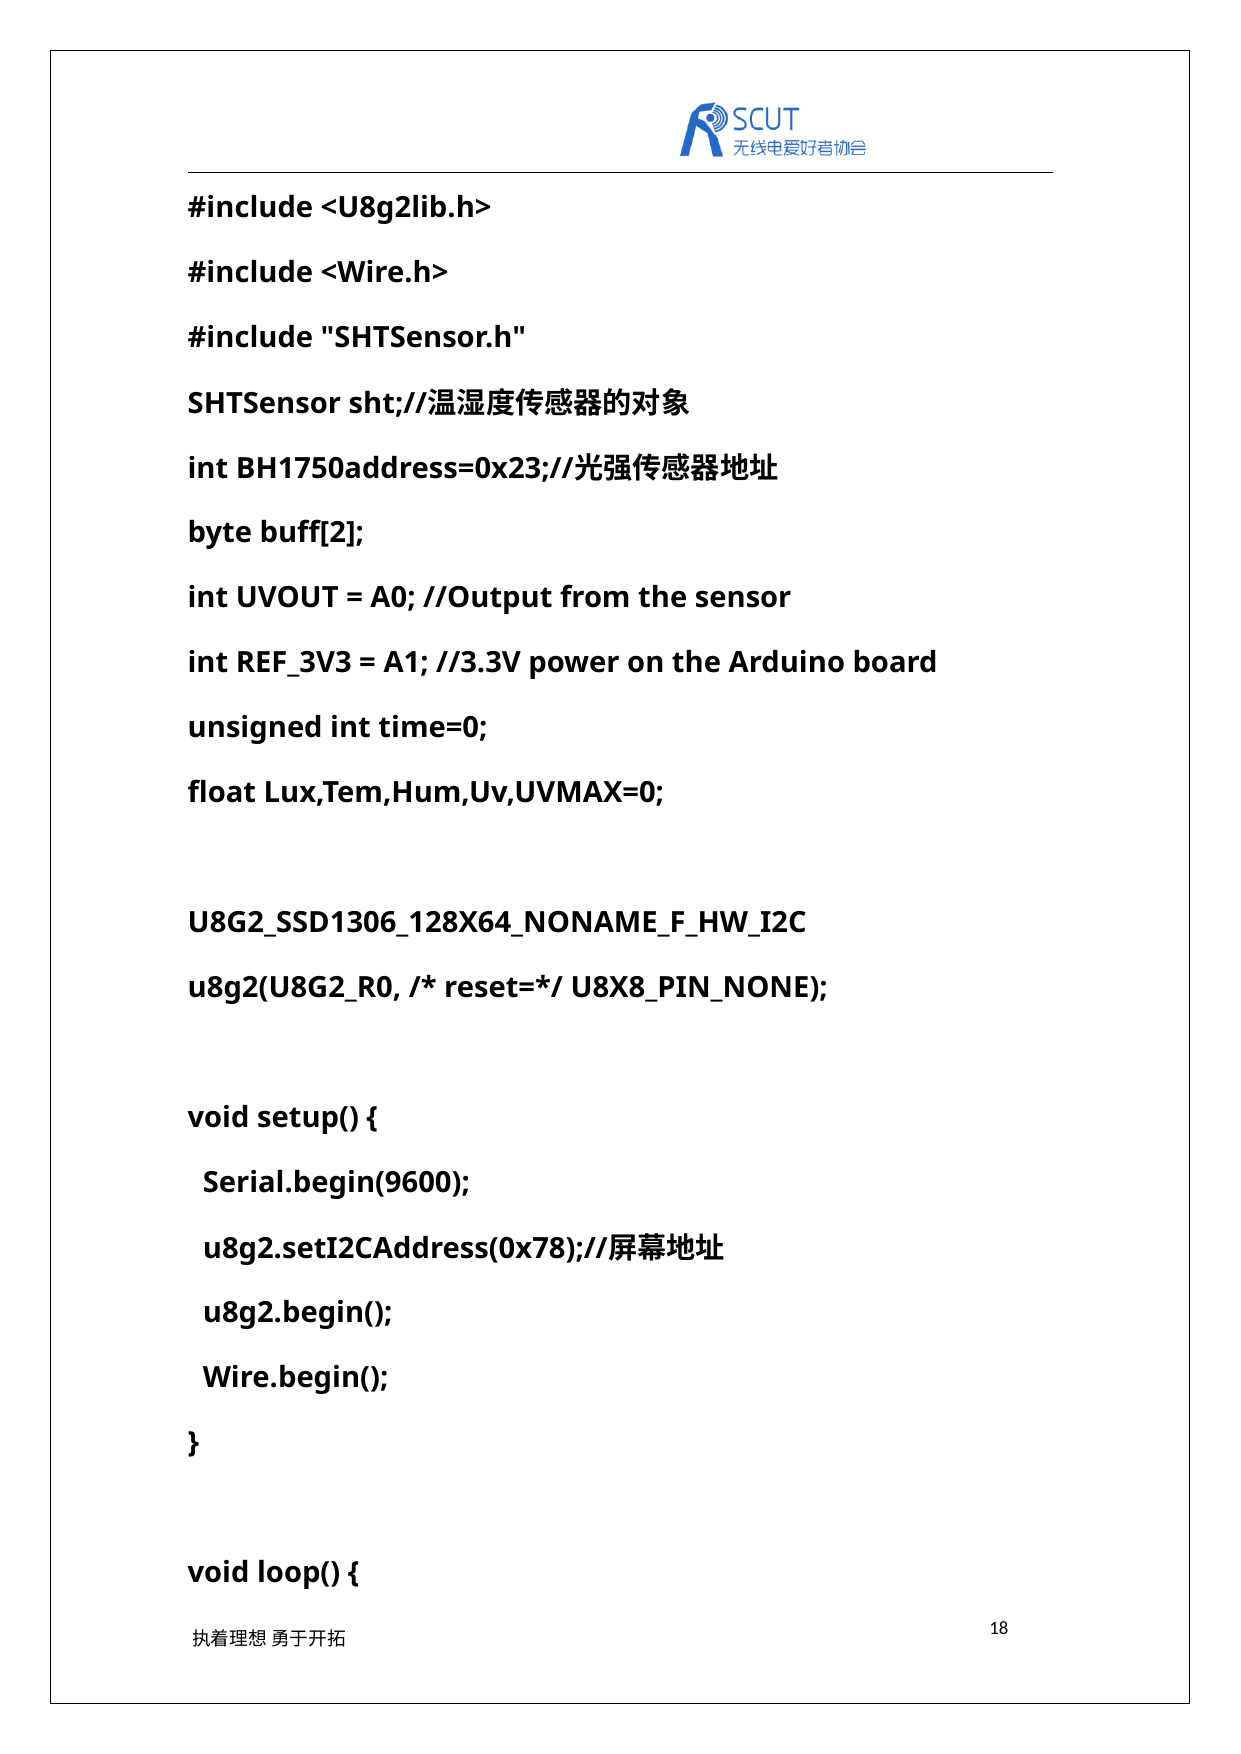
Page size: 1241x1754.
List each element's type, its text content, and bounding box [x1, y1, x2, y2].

text void loop() { [187, 1539, 1053, 1604]
text SHTSensor sht;//温湿度传感器的对象 [187, 369, 1053, 434]
picture [666, 88, 871, 170]
text int REF_3V3 = A1; //3.3V power on the Arduino board [187, 629, 1053, 694]
text } [187, 1409, 1053, 1474]
text #include <U8g2lib.h> [187, 174, 1053, 239]
text float Lux,Tem,Hum,Uv,UVMAX=0; [187, 759, 1053, 824]
text void setup() { [187, 1084, 1053, 1149]
text #include "SHTSensor.h" [187, 304, 1053, 369]
text byte buff[2]; [187, 499, 1053, 564]
text Serial.begin(9600); [187, 1149, 1053, 1214]
text unsigned int time=0; [187, 694, 1053, 759]
text Wire.begin(); [187, 1344, 1053, 1409]
text int UVOUT = A0; //Output from the sensor [187, 564, 1053, 629]
text int BH1750address=0x23;//光强传感器地址 [187, 434, 1053, 499]
text #include <Wire.h> [187, 239, 1053, 304]
text u8g2.begin(); [187, 1279, 1053, 1344]
text U8G2_SSD1306_128X64_NONAME_F_HW_I2C u8g2(U8G2_R0, /* reset=*/ U8X8_PIN_NONE); [187, 889, 1053, 1019]
text u8g2.setI2CAddress(0x78);//屏幕地址 [187, 1214, 1053, 1279]
